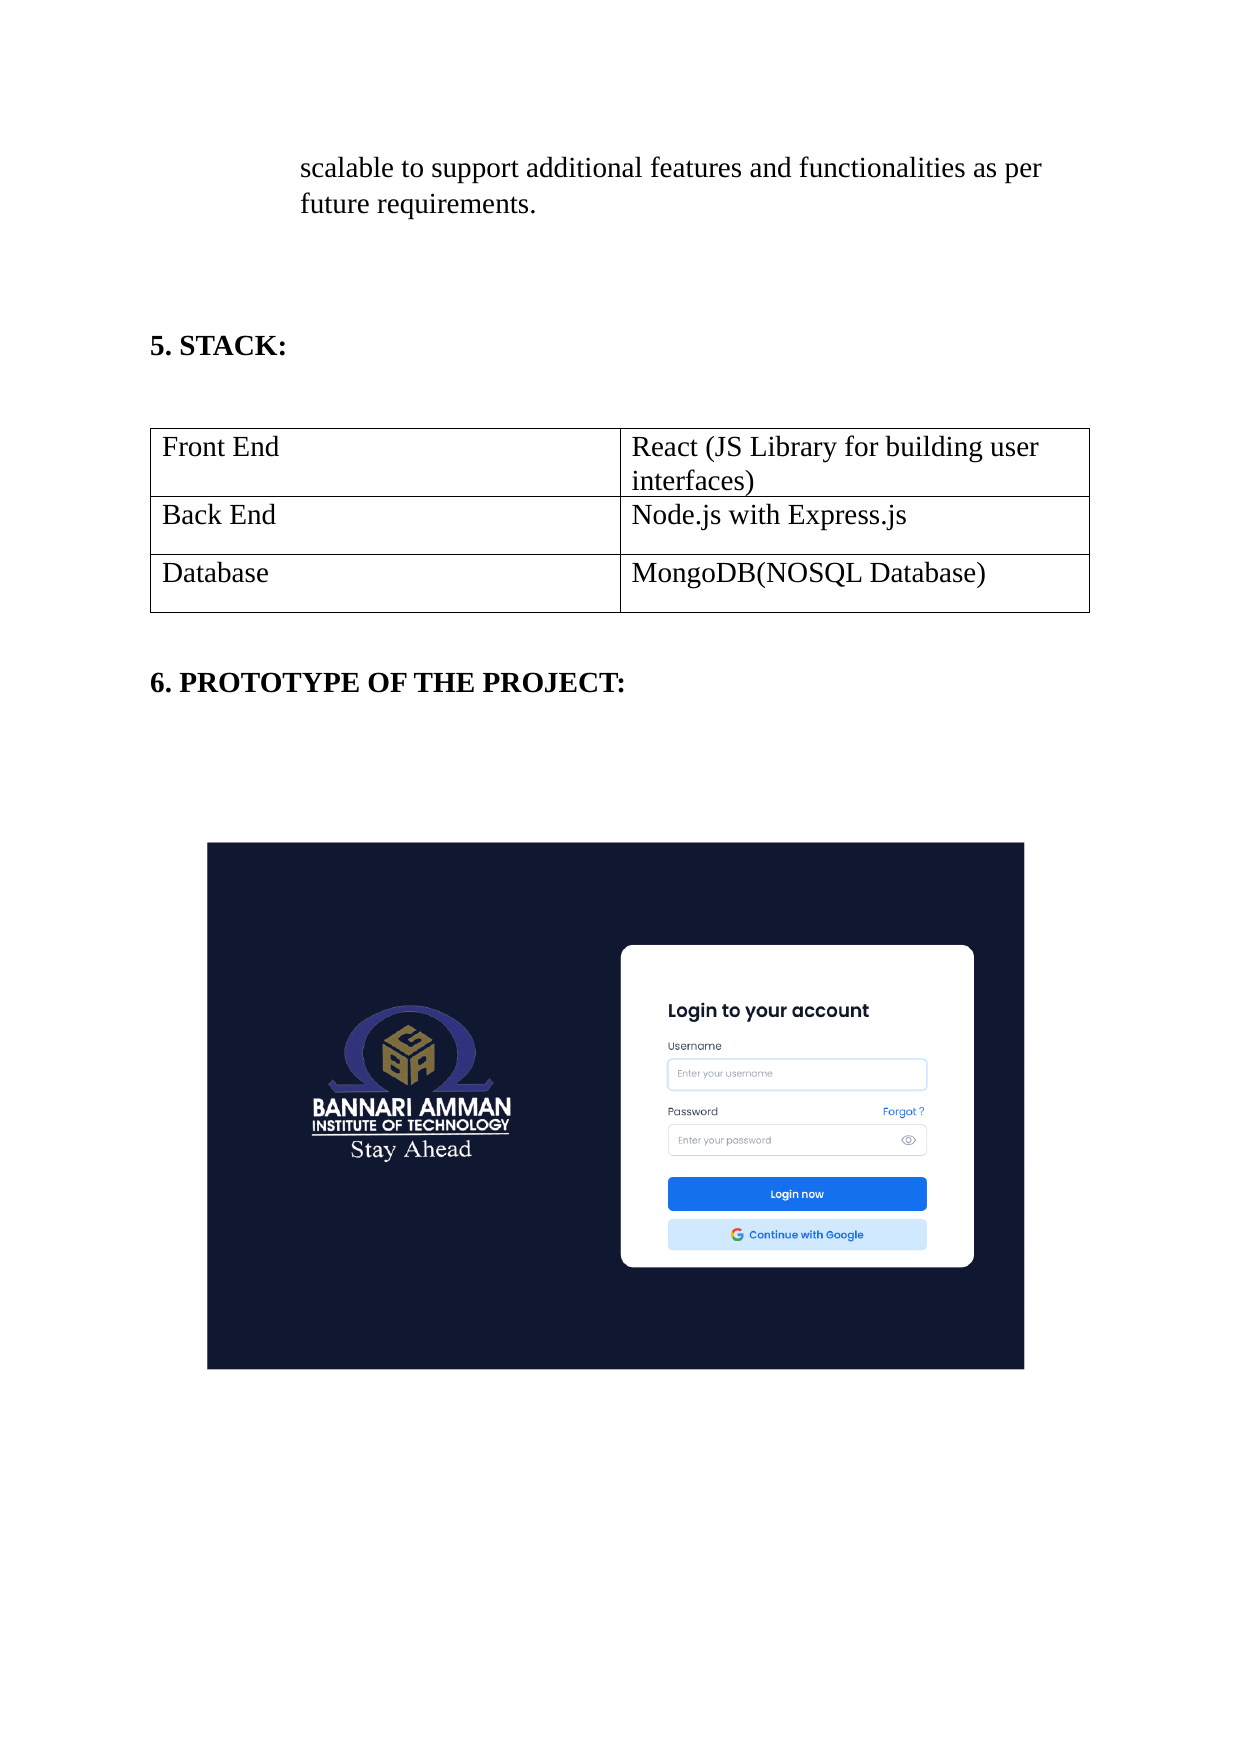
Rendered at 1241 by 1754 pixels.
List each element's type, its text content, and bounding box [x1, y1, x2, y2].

text 6. PROTOTYPE OF THE PROJECT: [150, 665, 1090, 699]
table_cell Node.js with Express.js [621, 497, 1089, 554]
table_header React (JS Library for building user interfaces) [621, 429, 1089, 496]
table_cell Back End [151, 497, 620, 554]
table_header Front End [151, 429, 620, 496]
picture [150, 771, 1091, 1439]
table_cell MongoDB(NOSQL Database) [621, 555, 1089, 612]
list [262, 150, 1090, 220]
text 5. STACK: [150, 328, 1090, 361]
table_cell Database [151, 555, 620, 612]
